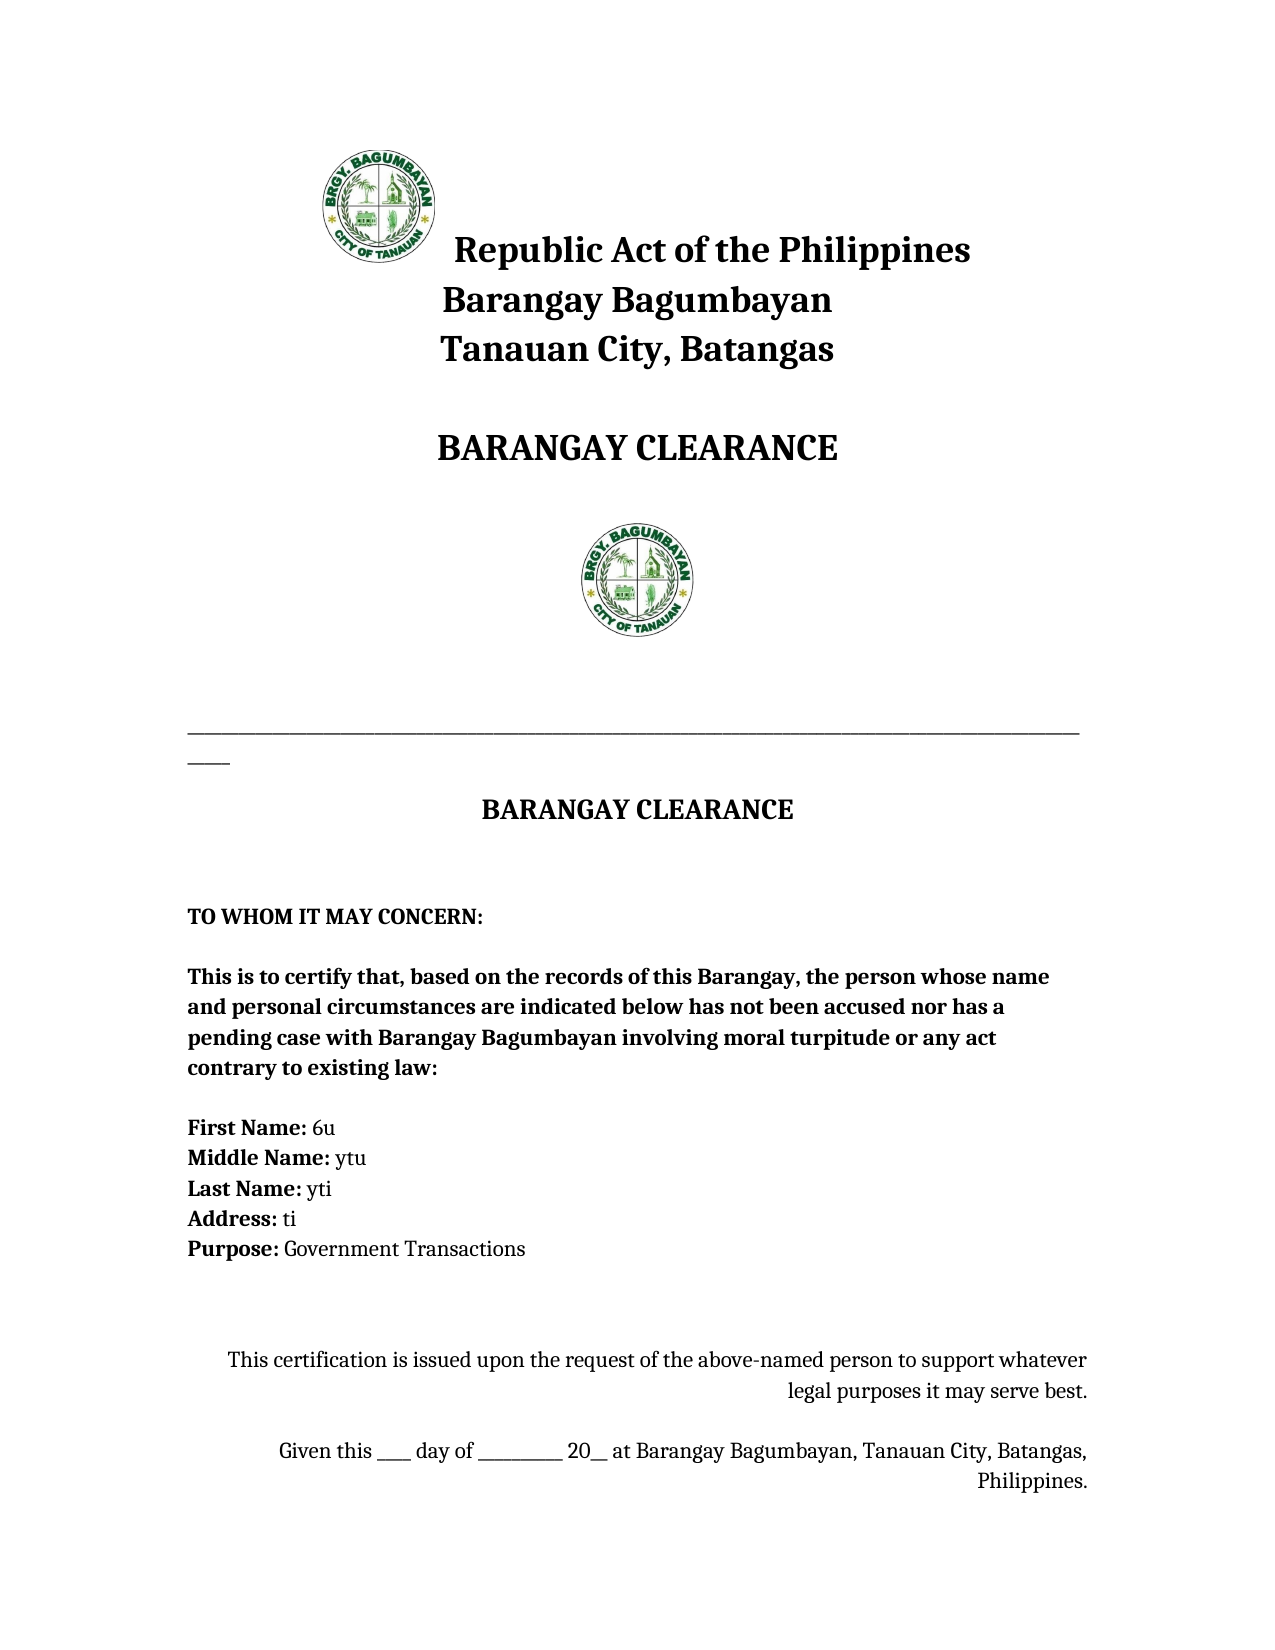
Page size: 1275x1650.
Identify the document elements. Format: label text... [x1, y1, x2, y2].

picture [322, 150, 435, 263]
text BARANGAY CLEARANCE [187, 793, 1087, 827]
text ______________________________________________________________________________________________________________ [187, 712, 1087, 768]
text Republic Act of the Philippines Barangay Bagumbayan Tanauan City, Batangas BARANGAY CLEARANCE [187, 150, 1087, 636]
picture [581, 523, 694, 637]
text TO WHOM IT MAY CONCERN: This is to certify that, based on the records of this Barangay, the person whose name and personal circumstances are indicated below has not been accused nor has a pending case with Barangay Bagumbayan involving moral turpitude or any act contrary to existing law: First Name: 6u Middle Name: ytu Last Name: yti Address: ti Purpose: Government Transactions [187, 903, 1087, 1262]
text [187, 1287, 1087, 1494]
